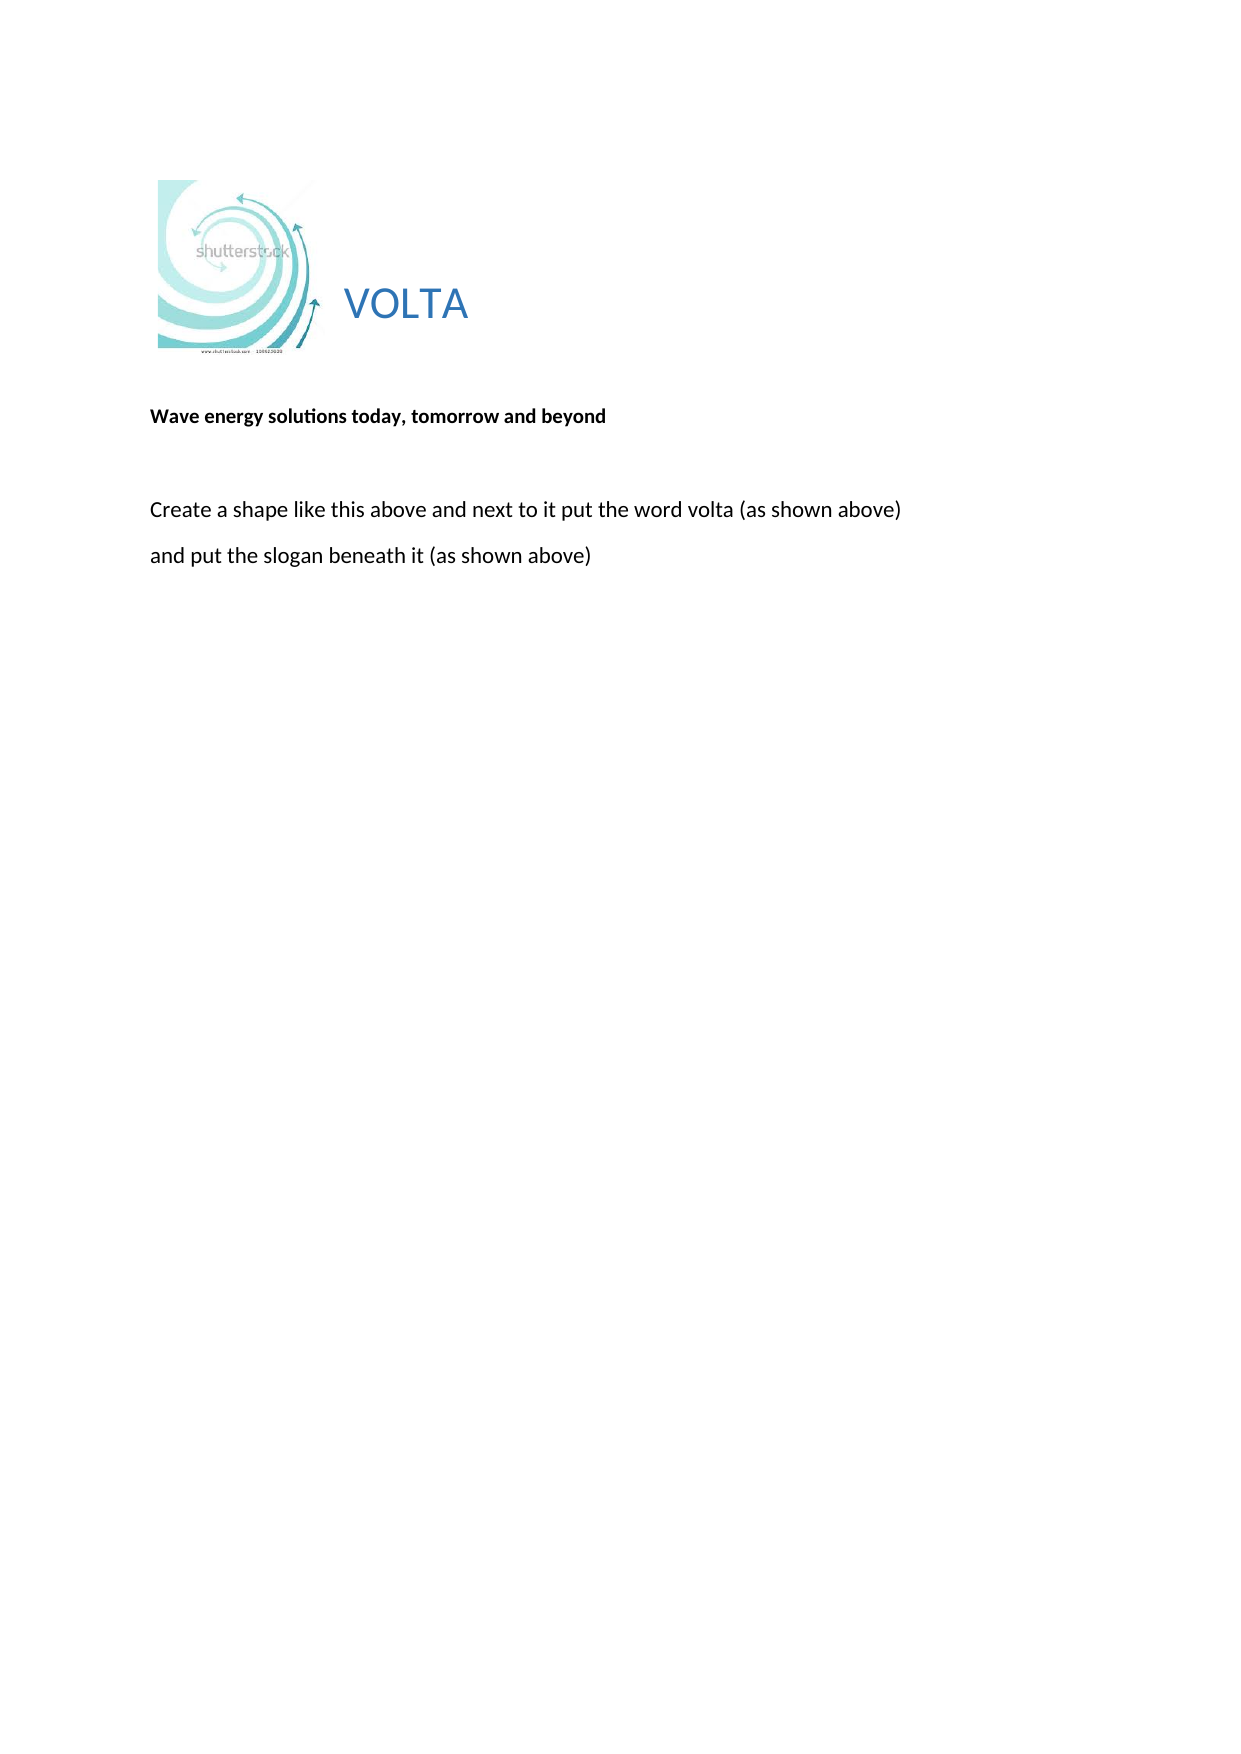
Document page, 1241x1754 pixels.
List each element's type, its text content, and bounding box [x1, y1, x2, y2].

text Create a shape like this above and next to it put the word volta (as shown above) [150, 495, 1090, 523]
text and put the slogan beneath it (as shown above) [150, 542, 1090, 569]
text VOLTA [150, 274, 1090, 385]
picture [157, 180, 325, 355]
text Wave energy solutions today, tomorrow and beyond [150, 404, 1090, 429]
